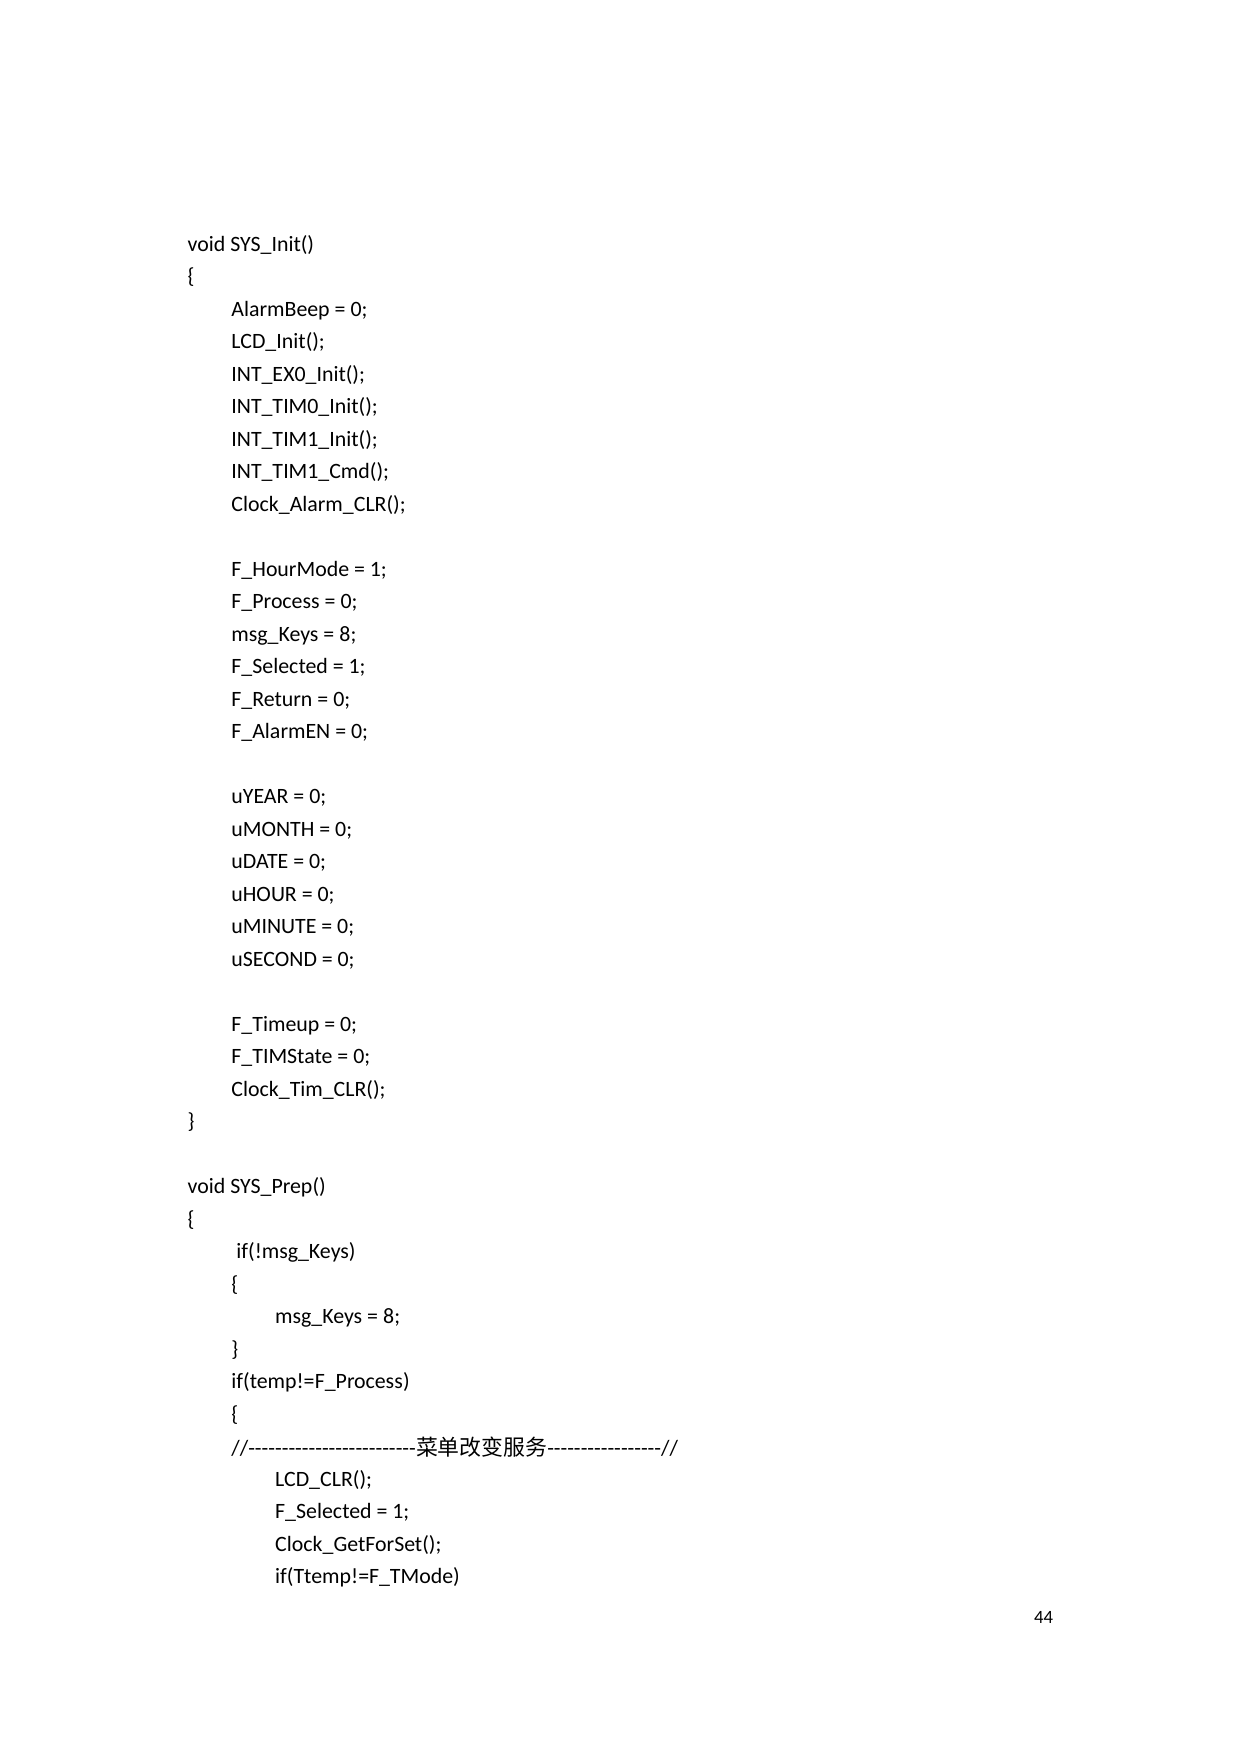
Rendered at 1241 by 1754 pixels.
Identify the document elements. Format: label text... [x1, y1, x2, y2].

text INT_TIM0_Init(); [187, 389, 1053, 422]
text INT_EX0_Init(); [187, 357, 1053, 389]
text msg_Keys = 8; [187, 617, 1053, 649]
text Clock_Alarm_CLR(); [187, 487, 1053, 519]
text { [187, 1202, 1053, 1234]
text F_Selected = 1; [187, 1494, 1053, 1527]
text Clock_GetForSet(); [187, 1527, 1053, 1559]
text { [187, 1397, 1053, 1429]
text } [187, 1104, 1053, 1137]
text msg_Keys = 8; [187, 1299, 1053, 1332]
text uHOUR = 0; [187, 877, 1053, 909]
text uMONTH = 0; [187, 812, 1053, 844]
text uDATE = 0; [187, 844, 1053, 877]
text uYEAR = 0; [187, 779, 1053, 812]
text F_TIMState = 0; [187, 1039, 1053, 1072]
text F_HourMode = 1; [187, 552, 1053, 584]
text LCD_Init(); [187, 324, 1053, 357]
text uMINUTE = 0; [187, 909, 1053, 942]
text if(Ttemp!=F_TMode) [187, 1559, 1053, 1592]
text INT_TIM1_Cmd(); [187, 454, 1053, 487]
text if(!msg_Keys) [187, 1234, 1053, 1267]
text AlarmBeep = 0; [187, 292, 1053, 324]
text uSECOND = 0; [187, 942, 1053, 974]
text LCD_CLR(); [187, 1462, 1053, 1494]
text F_AlarmEN = 0; [187, 714, 1053, 747]
text void SYS_Init() [187, 227, 1053, 259]
text F_Return = 0; [187, 682, 1053, 714]
text F_Process = 0; [187, 584, 1053, 617]
text F_Selected = 1; [187, 649, 1053, 682]
text void SYS_Prep() [187, 1169, 1053, 1202]
text if(temp!=F_Process) [187, 1364, 1053, 1397]
text //-------------------------菜单改变服务-----------------// [187, 1429, 1053, 1462]
text } [187, 1332, 1053, 1364]
text INT_TIM1_Init(); [187, 422, 1053, 454]
text Clock_Tim_CLR(); [187, 1072, 1053, 1104]
text { [187, 1267, 1053, 1299]
text { [187, 259, 1053, 292]
text F_Timeup = 0; [187, 1007, 1053, 1039]
